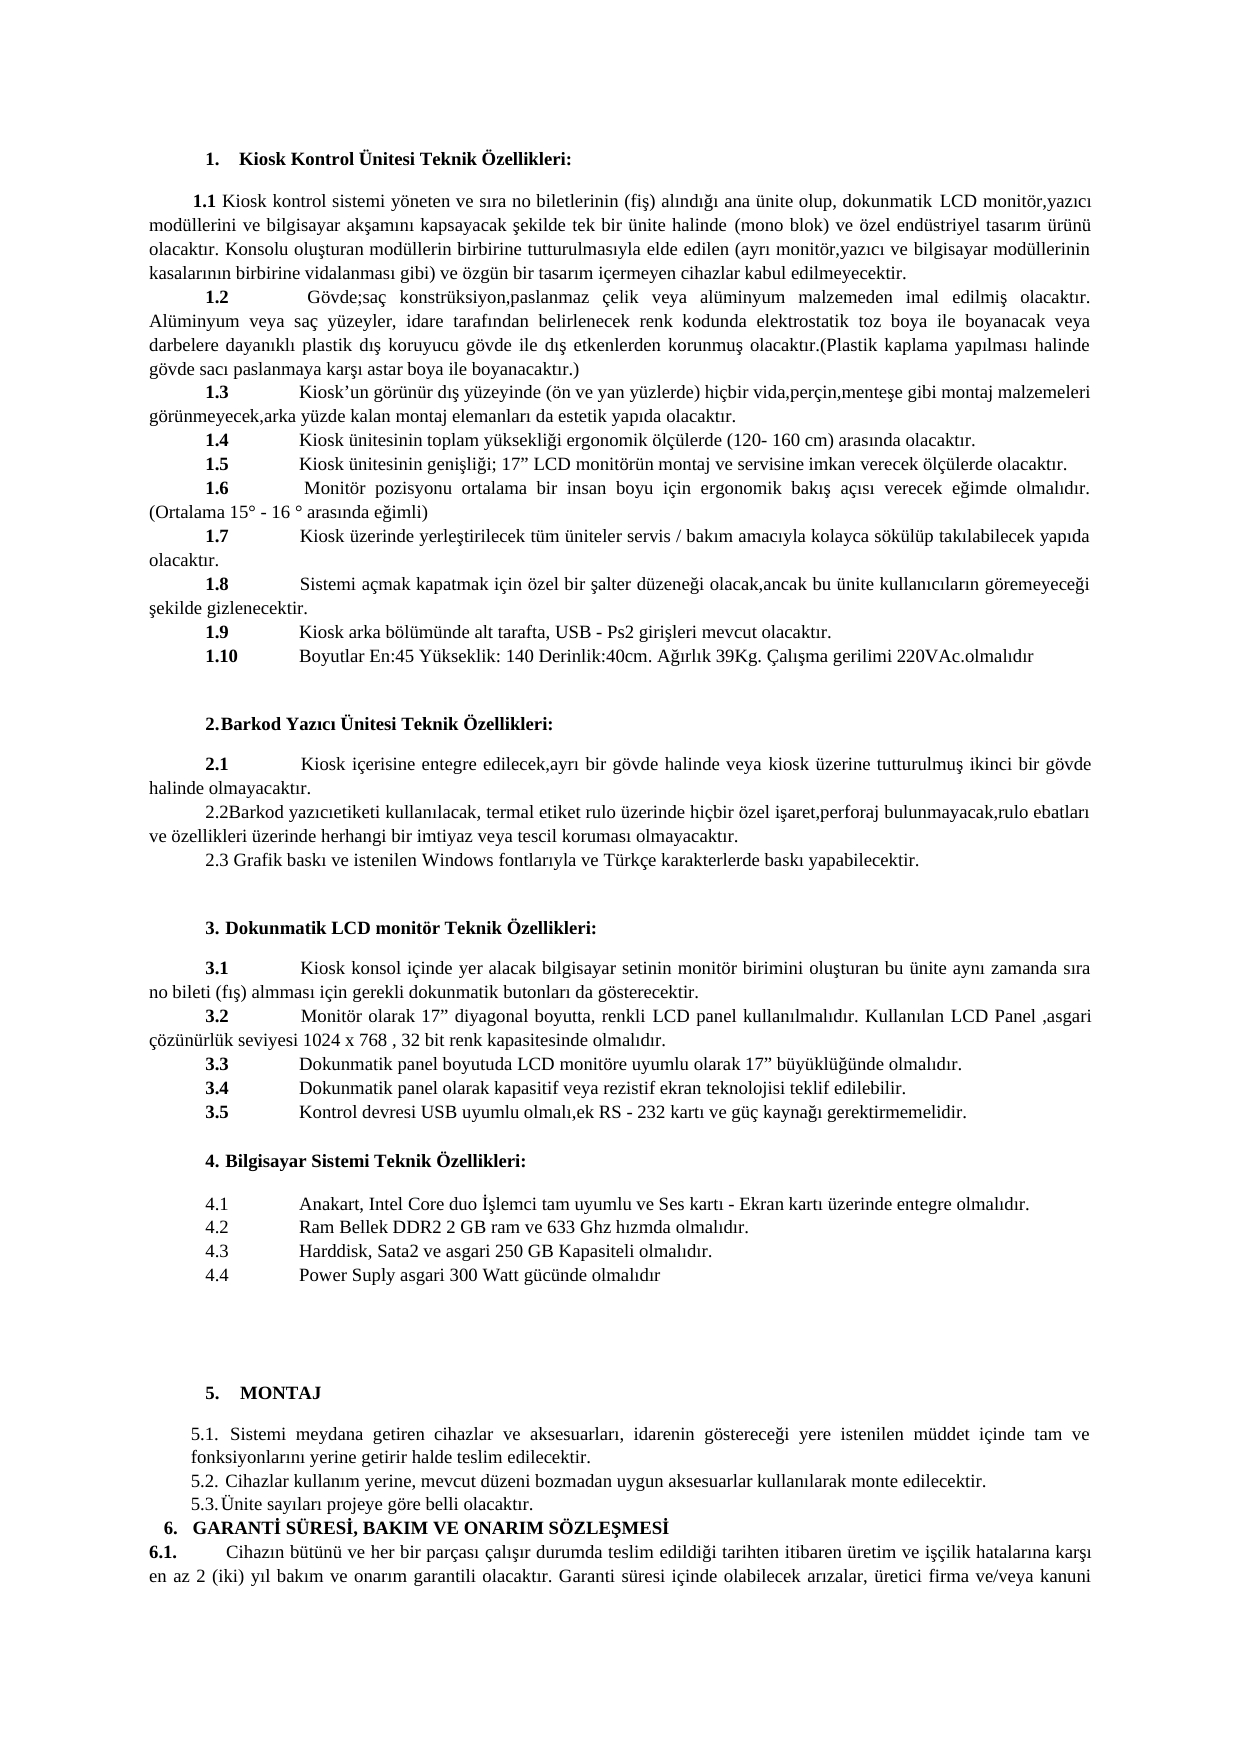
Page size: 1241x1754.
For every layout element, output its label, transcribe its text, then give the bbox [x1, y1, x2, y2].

list Monitör olarak 17” diyagonal boyutta, renkli LCD panel kullanılmalıdır. Kullanılan LCD Panel ,asgari çözünürlük seviyesi 1024 x 768 , 32 bit renk kapasitesinde olmalıdır. [149, 1003, 1092, 1051]
list Kiosk arka bölümünde alt tarafta, USB - Ps2 girişleri mevcut olacaktır. [149, 619, 1096, 643]
text 2.3 Grafik baskı ve istenilen Windows fontlarıyla ve Türkçe karakterlerde baskı yapabilecektir. [149, 847, 1096, 871]
list Kiosk içerisine entegre edilecek,ayrı bir gövde halinde veya kiosk üzerine tutturulmuş ikinci bir gövde halinde olmayacaktır. [149, 751, 1092, 799]
list Power Suply asgari 300 Watt gücünde olmalıdır [149, 1263, 1096, 1287]
list Ünite sayıları projeye göre belli olacaktır. [191, 1492, 1096, 1515]
list Dokunmatik panel boyutuda LCD monitöre uyumlu olarak 17” büyüklüğünde olmalıdır. [149, 1051, 1096, 1075]
list Bilgisayar Sistemi Teknik Özellikleri: [149, 1152, 1096, 1171]
text 1.1 Kiosk kontrol sistemi yöneten ve sıra no biletlerinin (fiş) alındığı ana ünite olup, dokunmatik LCD monitör,yazıcı modüllerini ve bilgisayar akşamını kapsayacak şekilde tek bir ünite halinde (mono blok) ve özel endüstriyel tasarım ürünü olacaktır. Konsolu oluşturan modüllerin birbirine tutturulmasıyla elde edilen (ayrı monitör,yazıcı ve bilgisayar modüllerinin kasalarının birbirine vidalanması gibi) ve özgün bir tasarım içermeyen cihazlar kabul edilmeyecektir. [149, 188, 1092, 284]
list Gövde;saç konstrüksiyon,paslanmaz çelik veya alüminyum malzemeden imal edilmiş olacaktır. Alüminyum veya saç yüzeyler, idare tarafından belirlenecek renk kodunda elektrostatik toz boya ile boyanacak veya darbelere dayanıklı plastik dış koruyucu gövde ile dış etkenlerden korunmuş olacaktır.(Plastik kaplama yapılması halinde gövde sacı paslanmaya karşı astar boya ile boyanacaktır.) [149, 284, 1092, 380]
list Dokunmatik LCD monitör Teknik Özellikleri: [149, 919, 1096, 938]
list Boyutlar En:45 Yükseklik: 140 Derinlik:40cm. Ağırlık 39Kg. Çalışma gerilimi 220VAc.olmalıdır [149, 643, 1096, 667]
list Sistemi açmak kapatmak için özel bir şalter düzeneği olacak,ancak bu ünite kullanıcıların göremeyeceği şekilde gizlenecektir. [149, 571, 1092, 619]
list Ram Bellek DDR2 2 GB ram ve 633 Ghz hızmda olmalıdır. [149, 1215, 1096, 1239]
list Kiosk ünitesinin toplam yüksekliği ergonomik ölçülerde (120- 160 cm) arasında olacaktır. [149, 428, 1096, 452]
list Kontrol devresi USB uyumlu olmalı,ek RS - 232 kartı ve güç kaynağı gerektirmemelidir. [149, 1099, 1096, 1123]
list Kiosk ünitesinin genişliği; 17” LCD monitörün montaj ve servisine imkan verecek ölçülerde olacaktır. [149, 452, 1096, 476]
list Cihazlar kullanım yerine, mevcut düzeni bozmadan uygun aksesuarlar kullanılarak monte edilecektir. [191, 1468, 1096, 1492]
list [149, 1539, 1094, 1587]
text 2.2Barkod yazıcıetiketi kullanılacak, termal etiket rulo üzerinde hiçbir özel işaret,perforaj bulunmayacak,rulo ebatları ve özellikleri üzerinde herhangi bir imtiyaz veya tescil koruması olmayacaktır. [149, 799, 1092, 847]
list Sistemi meydana getiren cihazlar ve aksesuarları, idarenin göstereceği yere istenilen müddet içinde tam ve fonksiyonlarını yerine getirir halde teslim edilecektir. [191, 1421, 1092, 1468]
list GARANTİ SÜRESİ, BAKIM VE ONARIM SÖZLEŞMESİ [163, 1515, 1096, 1539]
list Harddisk, Sata2 ve asgari 250 GB Kapasiteli olmalıdır. [149, 1239, 1096, 1263]
list Kiosk’un görünür dış yüzeyinde (ön ve yan yüzlerde) hiçbir vida,perçin,menteşe gibi montaj malzemeleri görünmeyecek,arka yüzde kalan montaj elemanları da estetik yapıda olacaktır. [149, 380, 1092, 428]
list Dokunmatik panel olarak kapasitif veya rezistif ekran teknolojisi teklif edilebilir. [149, 1075, 1096, 1099]
list Kiosk konsol içinde yer alacak bilgisayar setinin monitör birimini oluşturan bu ünite aynı zamanda sıra no bileti (fış) almması için gerekli dokunmatik butonları da gösterecektir. [149, 956, 1092, 1003]
list Kiosk Kontrol Ünitesi Teknik Özellikleri: [149, 151, 1096, 169]
list Kiosk üzerinde yerleştirilecek tüm üniteler servis / bakım amacıyla kolayca sökülüp takılabilecek yapıda olacaktır. [149, 523, 1092, 571]
list Monitör pozisyonu ortalama bir insan boyu için ergonomik bakış açısı verecek eğimde olmalıdır. (Ortalama 15° - 16 ° arasında eğimli) [149, 476, 1092, 523]
list Anakart, Intel Core duo İşlemci tam uyumlu ve Ses kartı - Ekran kartı üzerinde entegre olmalıdır. [149, 1191, 1096, 1215]
list MONTAJ [149, 1384, 1096, 1403]
list Barkod Yazıcı Ünitesi Teknik Özellikleri: [149, 715, 1096, 734]
